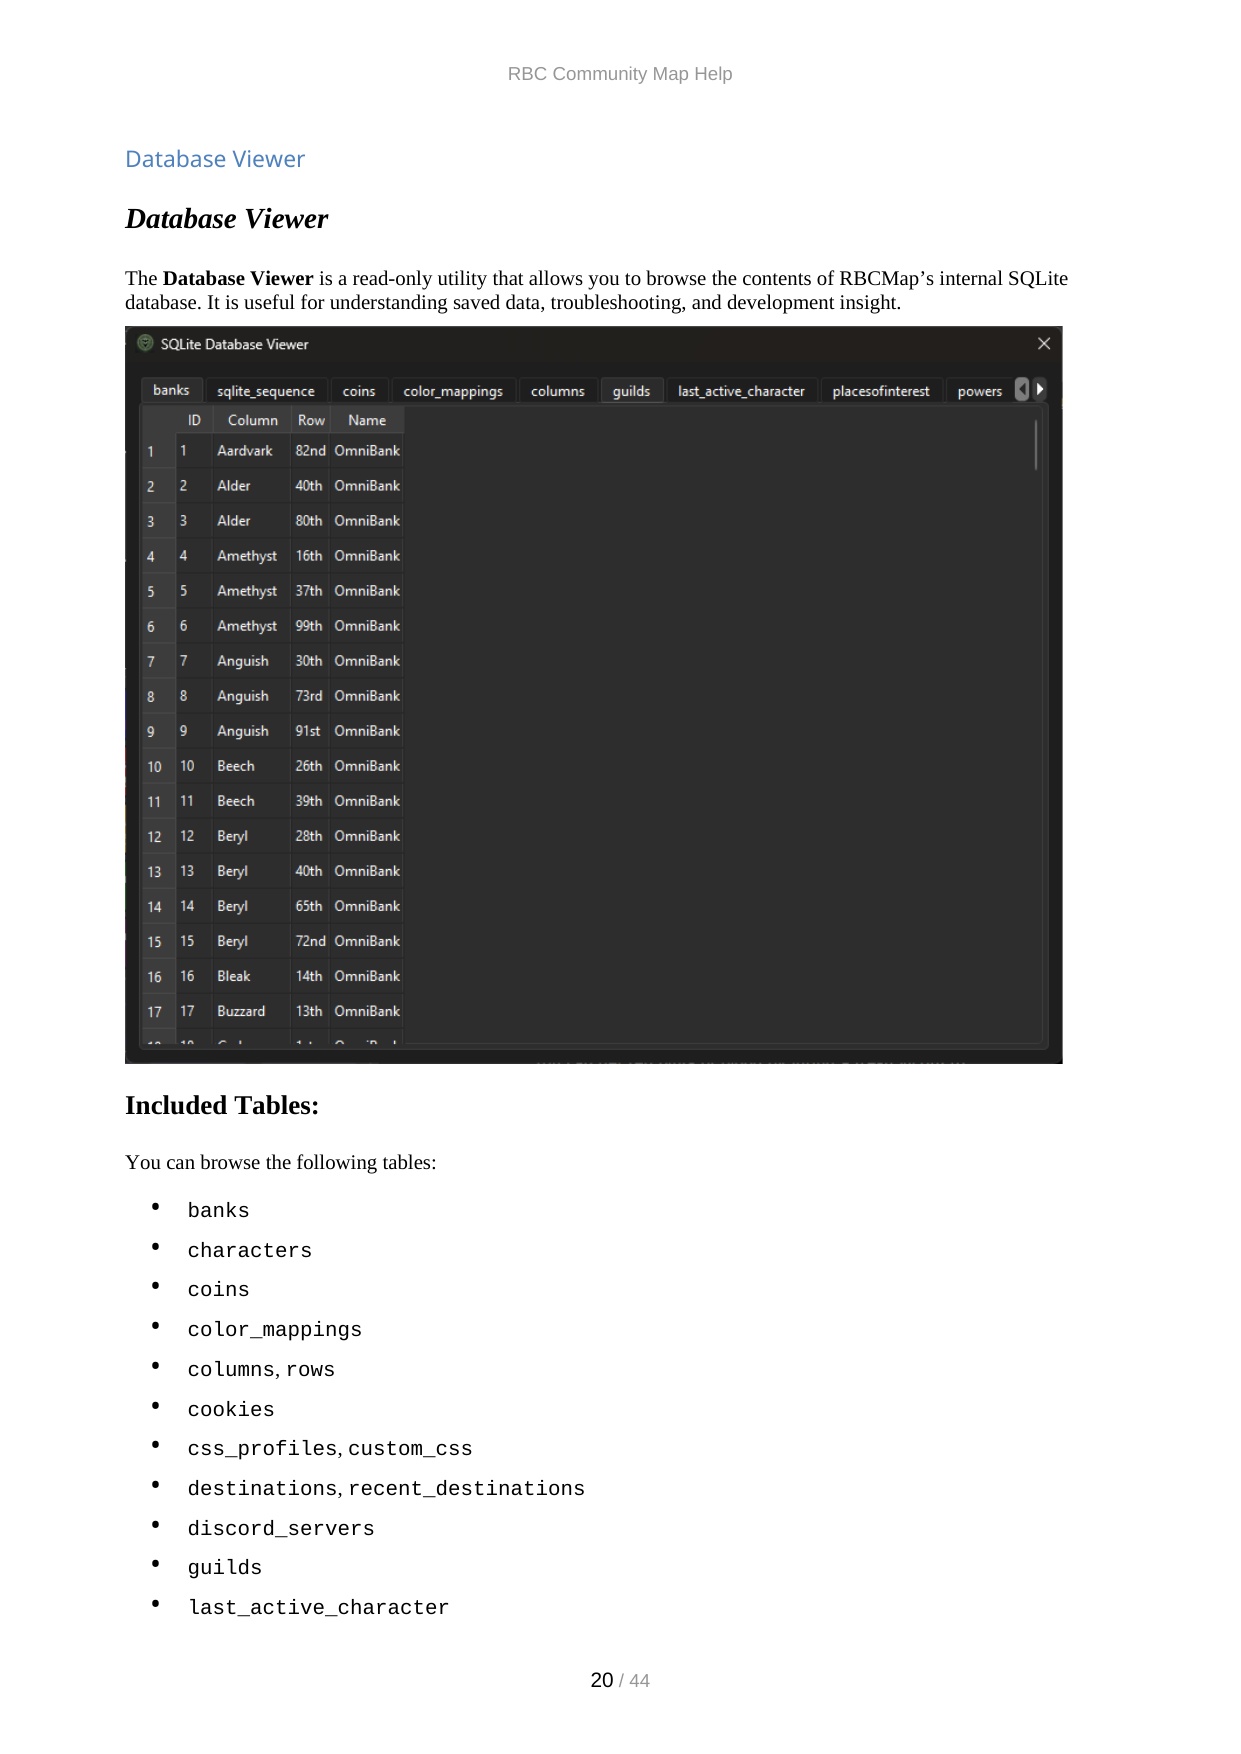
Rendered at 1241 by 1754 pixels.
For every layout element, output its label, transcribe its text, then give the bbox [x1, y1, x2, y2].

list characters [150, 1226, 1115, 1266]
list guilds [150, 1543, 1115, 1583]
text Database Viewer [123, 141, 1117, 176]
list discord_servers [150, 1504, 1115, 1543]
list columns, rows [150, 1345, 1115, 1385]
list destinations, recent_destinations [150, 1464, 1115, 1504]
list color_mappings [150, 1305, 1115, 1345]
list banks [150, 1186, 1115, 1226]
list coins [150, 1266, 1115, 1305]
text You can browse the following tables: [125, 1150, 1115, 1174]
list cookies [150, 1385, 1115, 1424]
subtitle Database Viewer [125, 201, 1115, 234]
list css_profiles, custom_css [150, 1424, 1115, 1464]
subtitle Included Tables: [125, 1089, 1115, 1120]
list last_active_character [150, 1583, 1115, 1623]
picture [125, 326, 1063, 1064]
text The Database Viewer is a read-only utility that allows you to browse the contents of RBCMap’s internal SQLite database. It is useful for understanding saved data, troubleshooting, and development insight. [125, 266, 1115, 314]
